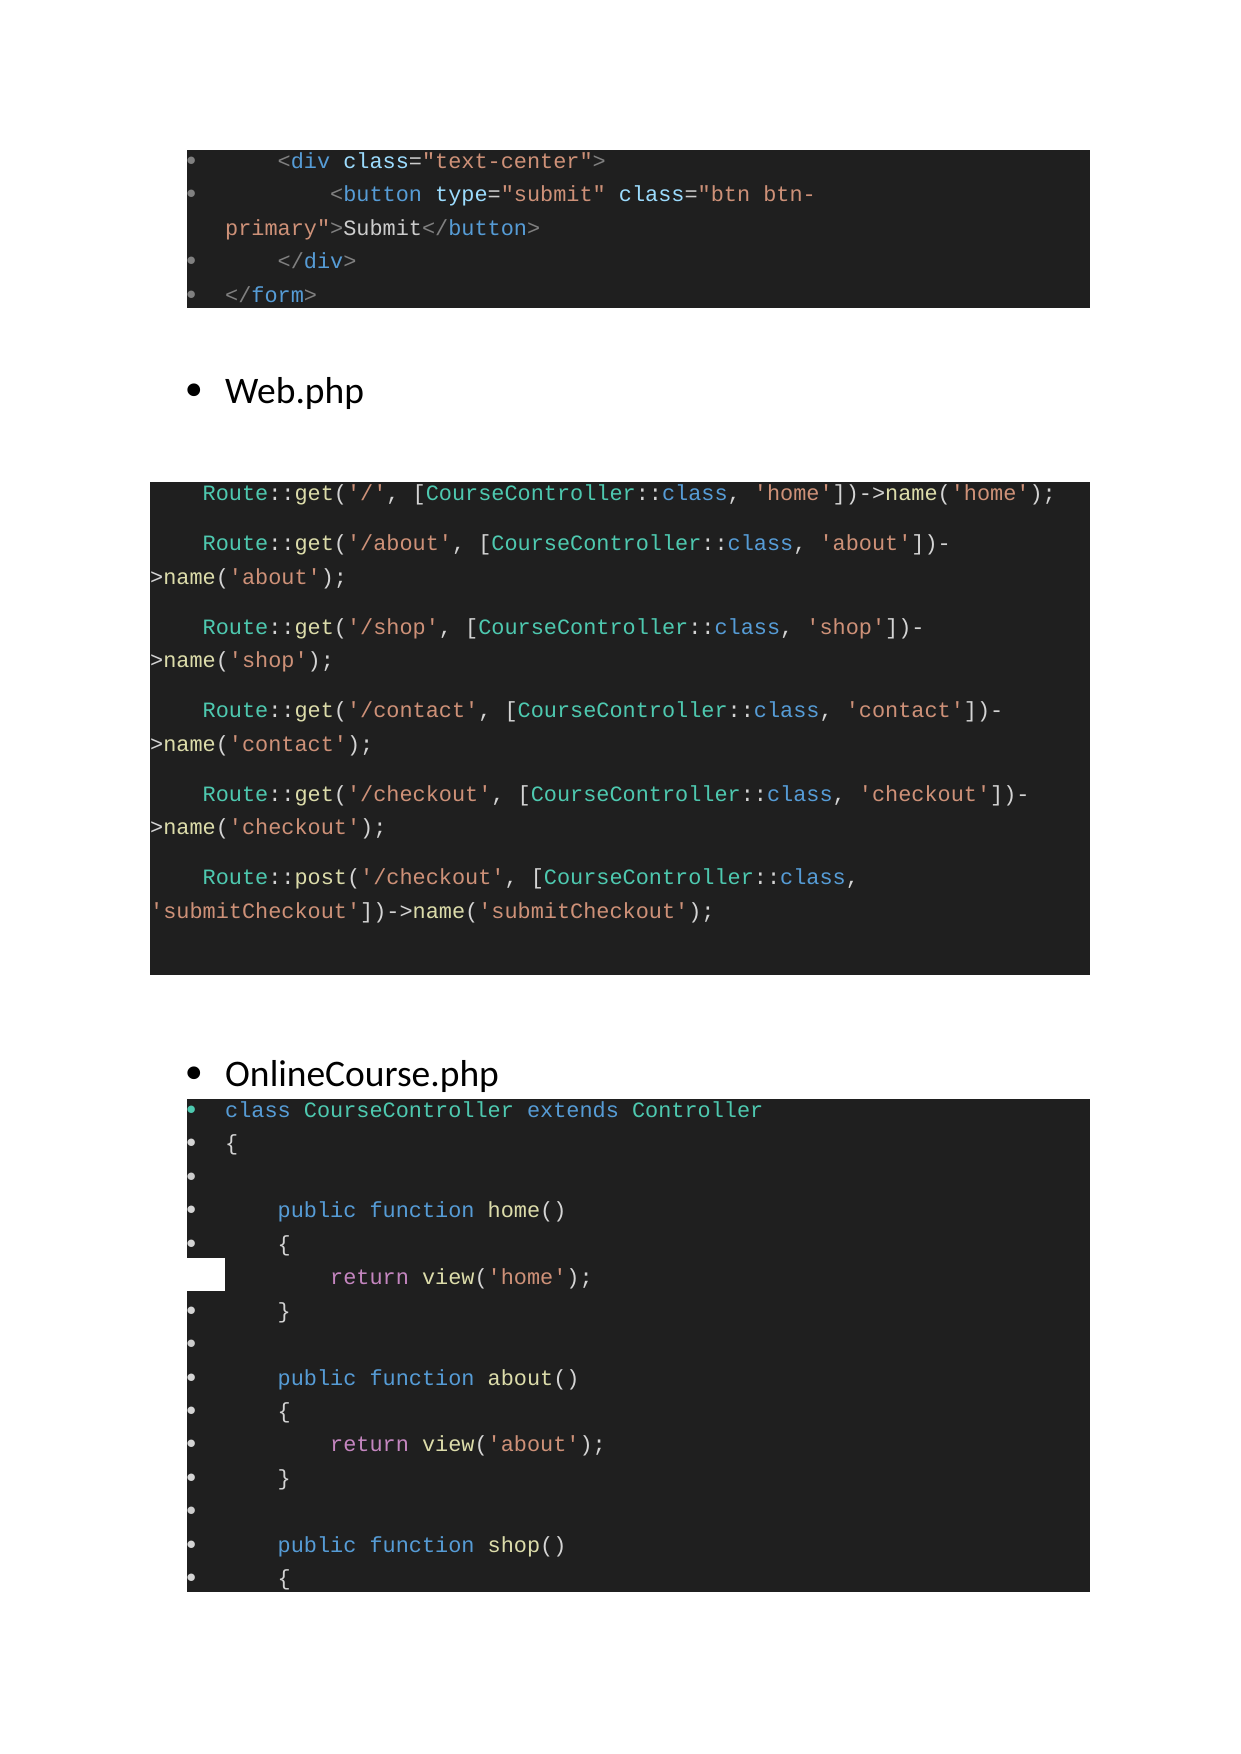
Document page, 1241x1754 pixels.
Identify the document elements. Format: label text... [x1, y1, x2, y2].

list } [187, 1300, 1090, 1324]
list return view('about'); [187, 1433, 1090, 1458]
list { [187, 1400, 1090, 1425]
text Route::get('/shop', [CourseController::class, 'shop'])->name('shop'); [150, 616, 1090, 674]
text Route::get('/contact', [CourseController::class, 'contact'])->name('contact'); [150, 699, 1090, 758]
list public function home() [187, 1199, 1090, 1224]
list OnlineCourse.php [187, 1050, 1090, 1096]
list { [187, 1567, 1090, 1592]
list { [187, 1233, 1090, 1258]
list return view('home'); [225, 1266, 1090, 1291]
text Route::get('/about', [CourseController::class, 'about'])->name('about'); [150, 532, 1090, 591]
text Route::get('/', [CourseController::class, 'home'])->name('home'); [150, 482, 1090, 507]
list { [187, 1133, 1090, 1157]
list <button type="submit" class="btn btn-primary">Submit</button> [187, 183, 1090, 242]
list public function shop() [187, 1534, 1090, 1559]
list </form> [187, 284, 1090, 308]
list class CourseController extends Controller [187, 1099, 1090, 1124]
list </div> [187, 250, 1090, 275]
list <div class="text-center"> [187, 150, 1090, 175]
text Route::get('/checkout', [CourseController::class, 'checkout'])->name('checkout'); [150, 783, 1090, 841]
list public function about() [187, 1367, 1090, 1391]
text Route::post('/checkout', [CourseController::class, 'submitCheckout'])->name('submitCheckout'); [150, 867, 1090, 925]
list Web.php [187, 367, 1090, 412]
list } [187, 1467, 1090, 1492]
